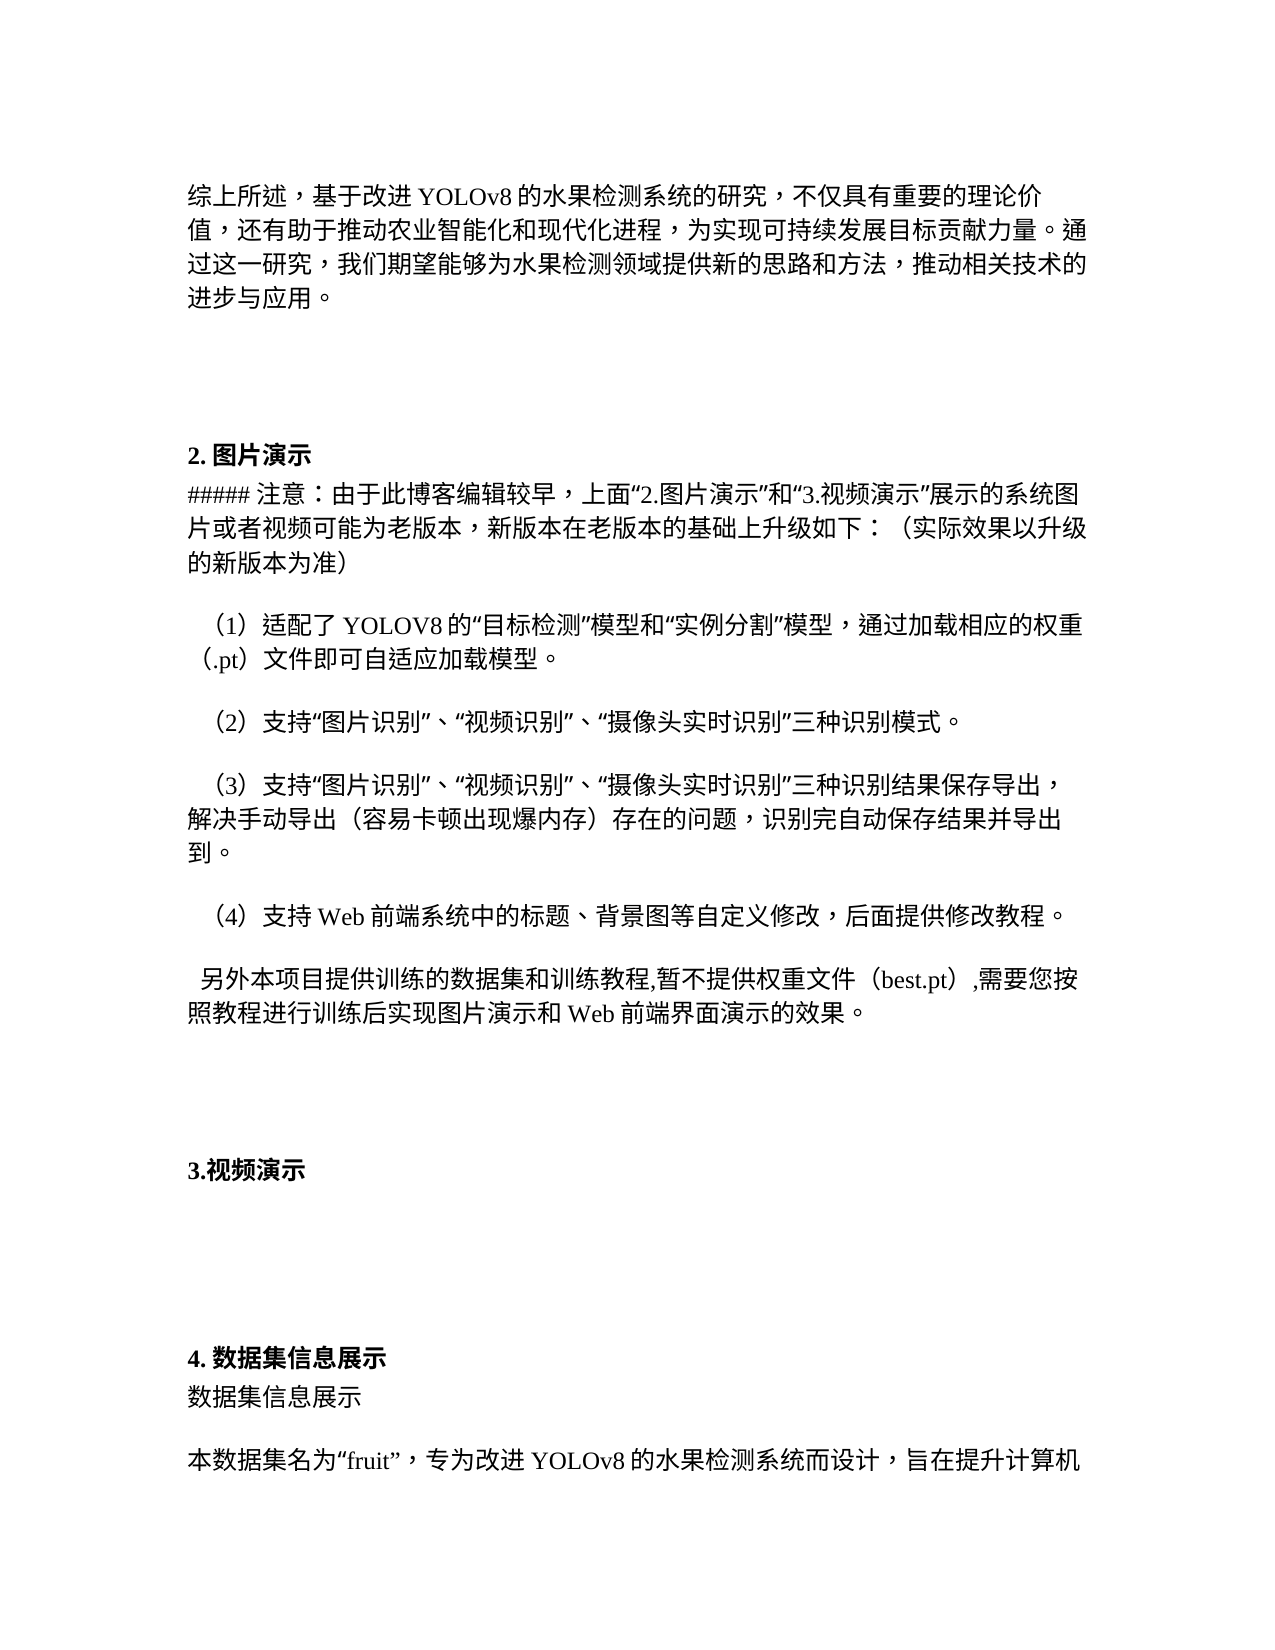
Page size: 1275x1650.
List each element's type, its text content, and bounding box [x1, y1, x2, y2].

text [187, 1380, 1087, 1477]
subtitle 3.视频演示 [187, 1152, 1087, 1187]
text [187, 150, 1087, 315]
text ##### 注意：由于此博客编辑较早，上面“2.图片演示”和“3.视频演示”展示的系统图片或者视频可能为老版本，新版本在老版本的基础上升级如下：（实际效果以升级的新版本为准） （1）适配了YOLOV8的“目标检测”模型和“实例分割”模型，通过加载相应的权重（.pt）文件即可自适应加载模型。 （2）支持“图片识别”、“视频识别”、“摄像头实时识别”三种识别模式。 （3）支持“图片识别”、“视频识别”、“摄像头实时识别”三种识别结果保存导出，解决手动导出（容易卡顿出现爆内存）存在的问题，识别完自动保存结果并导出到。 （4）支持Web前端系统中的标题、背景图等自定义修改，后面提供修改教程。 另外本项目提供训练的数据集和训练教程,暂不提供权重文件（best.pt）,需要您按照教程进行训练后实现图片演示和Web前端界面演示的效果。 [187, 477, 1087, 1029]
subtitle 4. 数据集信息展示 [187, 1341, 1087, 1375]
subtitle 2. 图片演示 [187, 438, 1087, 472]
